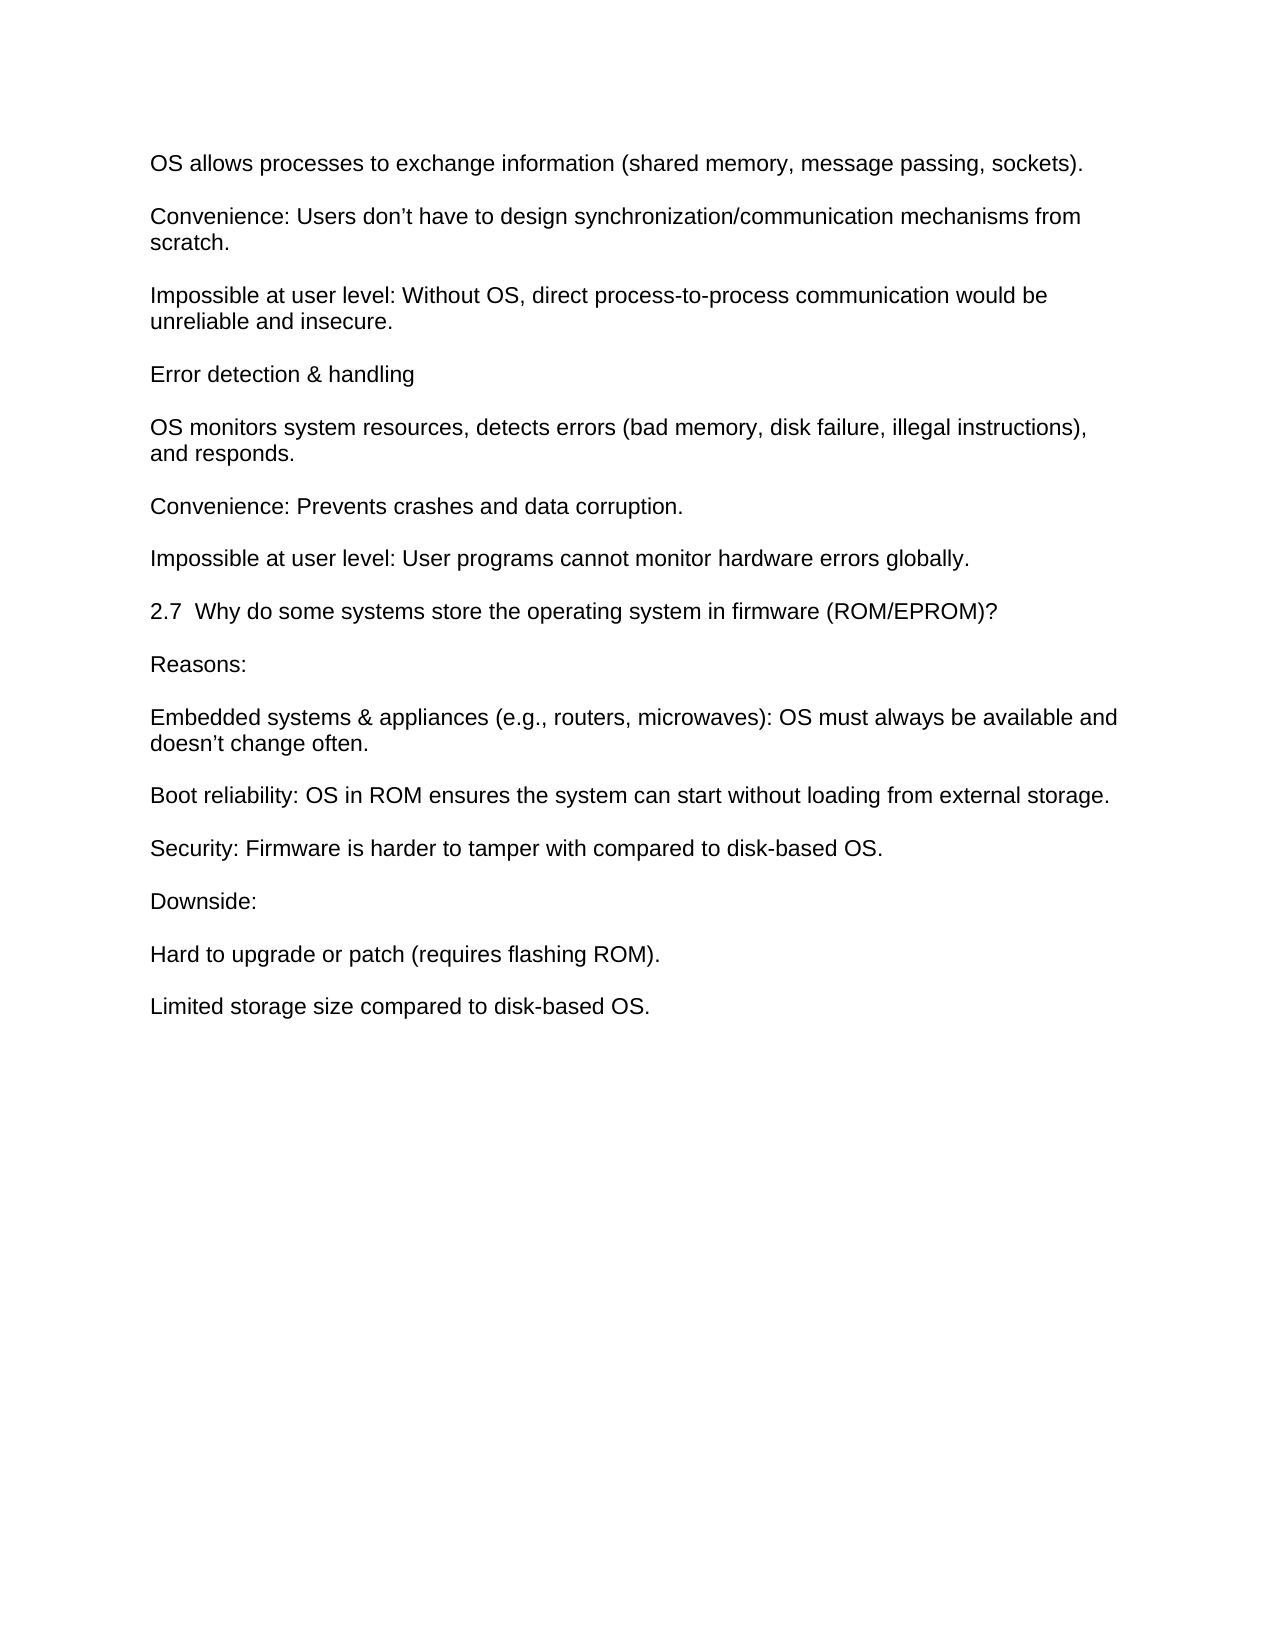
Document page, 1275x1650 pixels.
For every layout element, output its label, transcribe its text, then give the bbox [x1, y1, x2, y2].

text Impossible at user level: User programs cannot monitor hardware errors globally. [150, 545, 1125, 572]
text Reasons: [150, 651, 1125, 677]
text Convenience: Users don’t have to design synchronization/communication mechanisms from scratch. [150, 203, 1125, 255]
text Security: Firmware is harder to tamper with compared to disk-based OS. [150, 835, 1125, 862]
text OS allows processes to exchange information (shared memory, message passing, sockets). [150, 150, 1125, 176]
text Embedded systems & appliances (e.g., routers, microwaves): OS must always be available and doesn’t change often. [150, 703, 1125, 756]
text OS monitors system resources, detects errors (bad memory, disk failure, illegal instructions), and responds. [150, 413, 1125, 466]
text Boot reliability: OS in ROM ensures the system can start without loading from external storage. [150, 782, 1125, 809]
text 2.7 Why do some systems store the operating system in firmware (ROM/EPROM)? [150, 598, 1125, 624]
text Impossible at user level: Without OS, direct process-to-process communication would be unreliable and insecure. [150, 282, 1125, 334]
text Limited storage size compared to disk-based OS. [150, 993, 1125, 1020]
text Convenience: Prevents crashes and data corruption. [150, 493, 1125, 519]
text Error detection & handling [150, 361, 1125, 387]
text Downside: [150, 888, 1125, 914]
text Hard to upgrade or patch (requires flashing ROM). [150, 941, 1125, 967]
